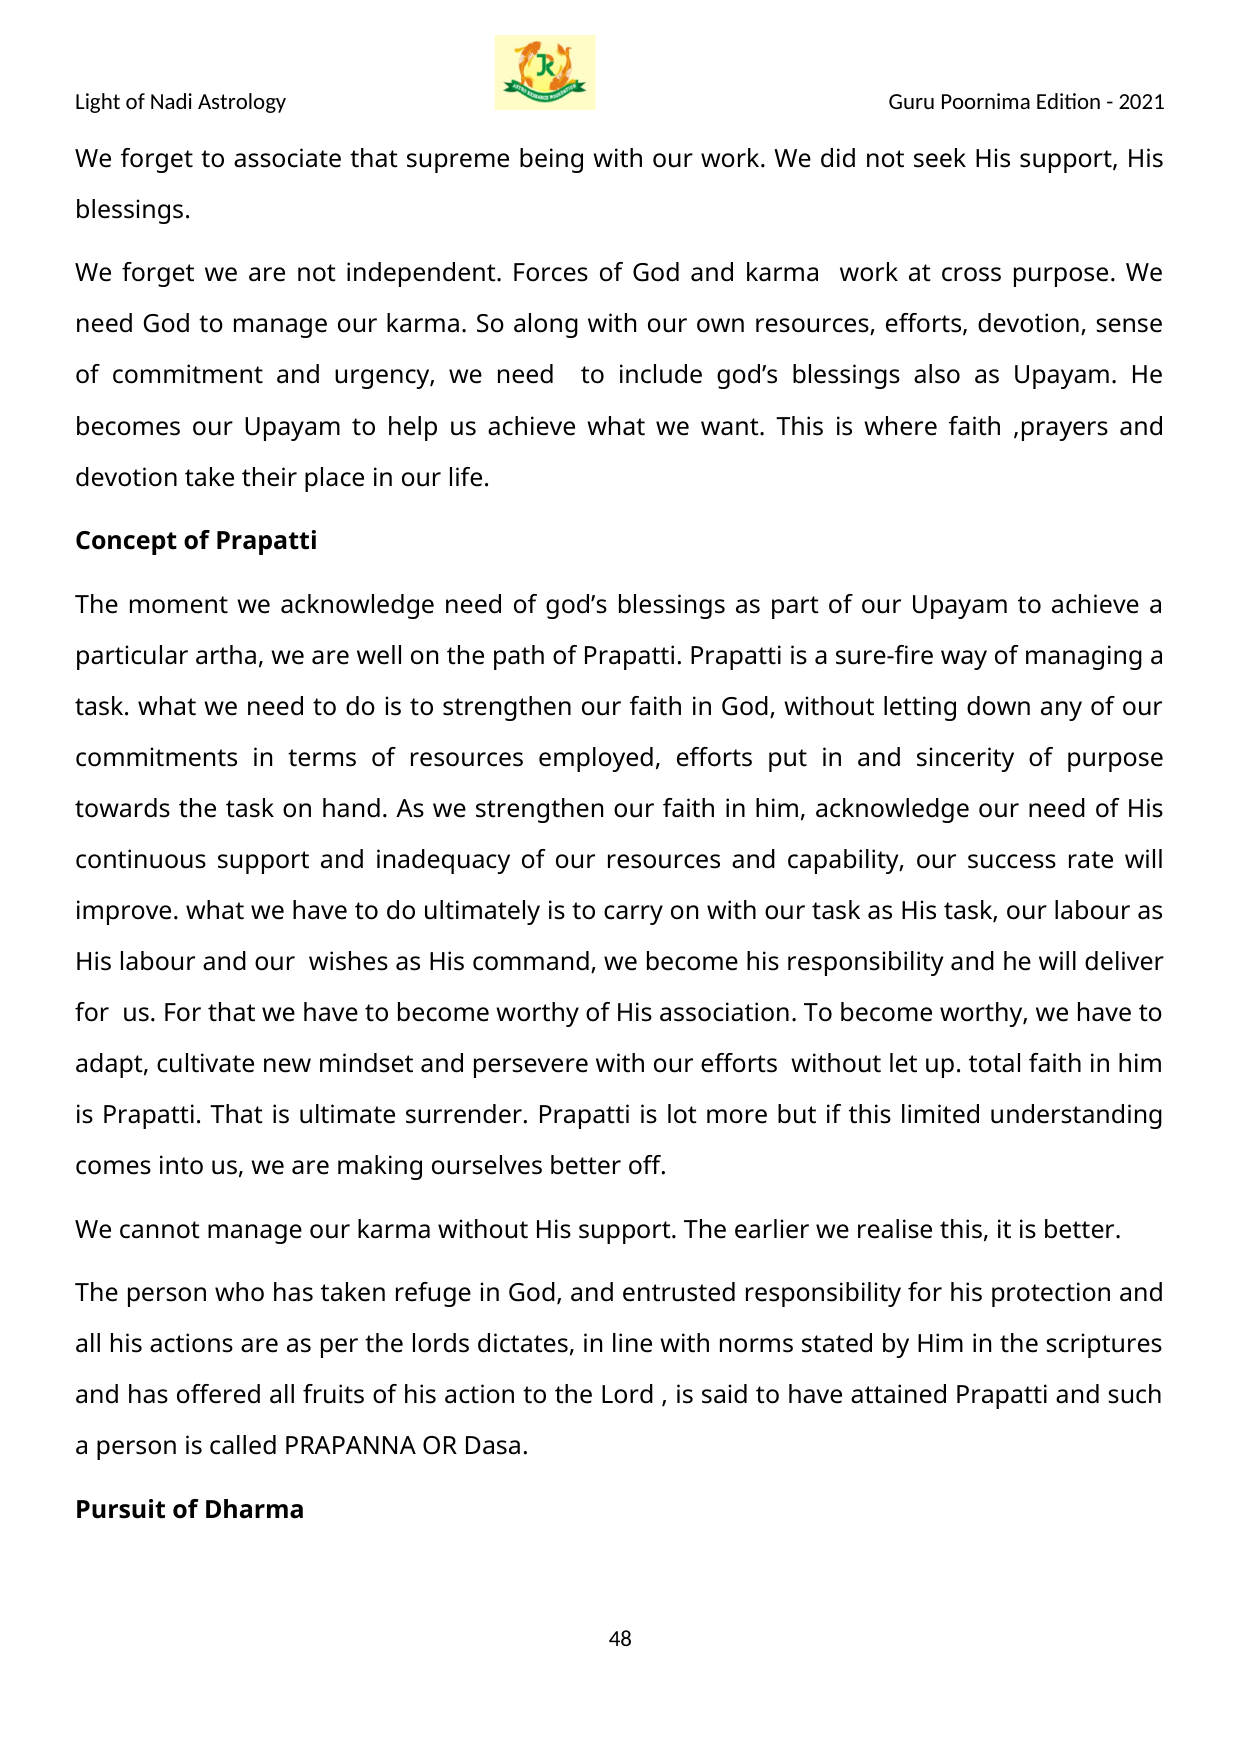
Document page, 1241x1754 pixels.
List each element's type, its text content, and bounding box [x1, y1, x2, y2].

text We forget to associate that supreme being with our work. We did not seek His support, His blessings. [75, 141, 1165, 226]
text We forget we are not independent. Forces of God and karma work at cross purpose. We need God to manage our karma. So along with our own resources, efforts, devotion, sense of commitment and urgency, we need to include god’s blessings also as Upayam. He becomes our Upayam to help us achieve what we want. This is where faith ,prayers and devotion take their place in our life. [75, 255, 1165, 493]
picture [494, 35, 596, 110]
text We cannot manage our karma without His support. The earlier we realise this, it is better. [75, 1211, 1165, 1245]
text The moment we acknowledge need of god’s blessings as part of our Upayam to achieve a particular artha, we are well on the path of Prapatti. Prapatti is a sure-fire way of managing a task. what we need to do is to strengthen our faith in God, without letting down any of our commitments in terms of resources employed, efforts put in and sincerity of purpose towards the task on hand. As we strengthen our faith in him, acknowledge our need of His continuous support and inadequacy of our resources and capability, our success rate will improve. what we have to do ultimately is to carry on with our task as His task, our labour as His labour and our wishes as His command, we become his responsibility and he will deliver for us. For that we have to become worthy of His association. To become worthy, we have to adapt, cultivate new mindset and persevere with our efforts without let up. total faith in him is Prapatti. That is ultimate surrender. Prapatti is lot more but if this limited understanding comes into us, we are making ourselves better off. [75, 586, 1165, 1182]
text Pursuit of Dharma [75, 1492, 1165, 1526]
text Concept of Prapatti [75, 523, 1165, 557]
text The person who has taken refuge in God, and entrusted responsibility for his protection and all his actions are as per the lords dictates, in line with norms stated by Him in the scriptures and has offered all fruits of his action to the Lord , is said to have attained Prapatti and such a person is called PRAPANNA OR Dasa. [75, 1275, 1165, 1462]
